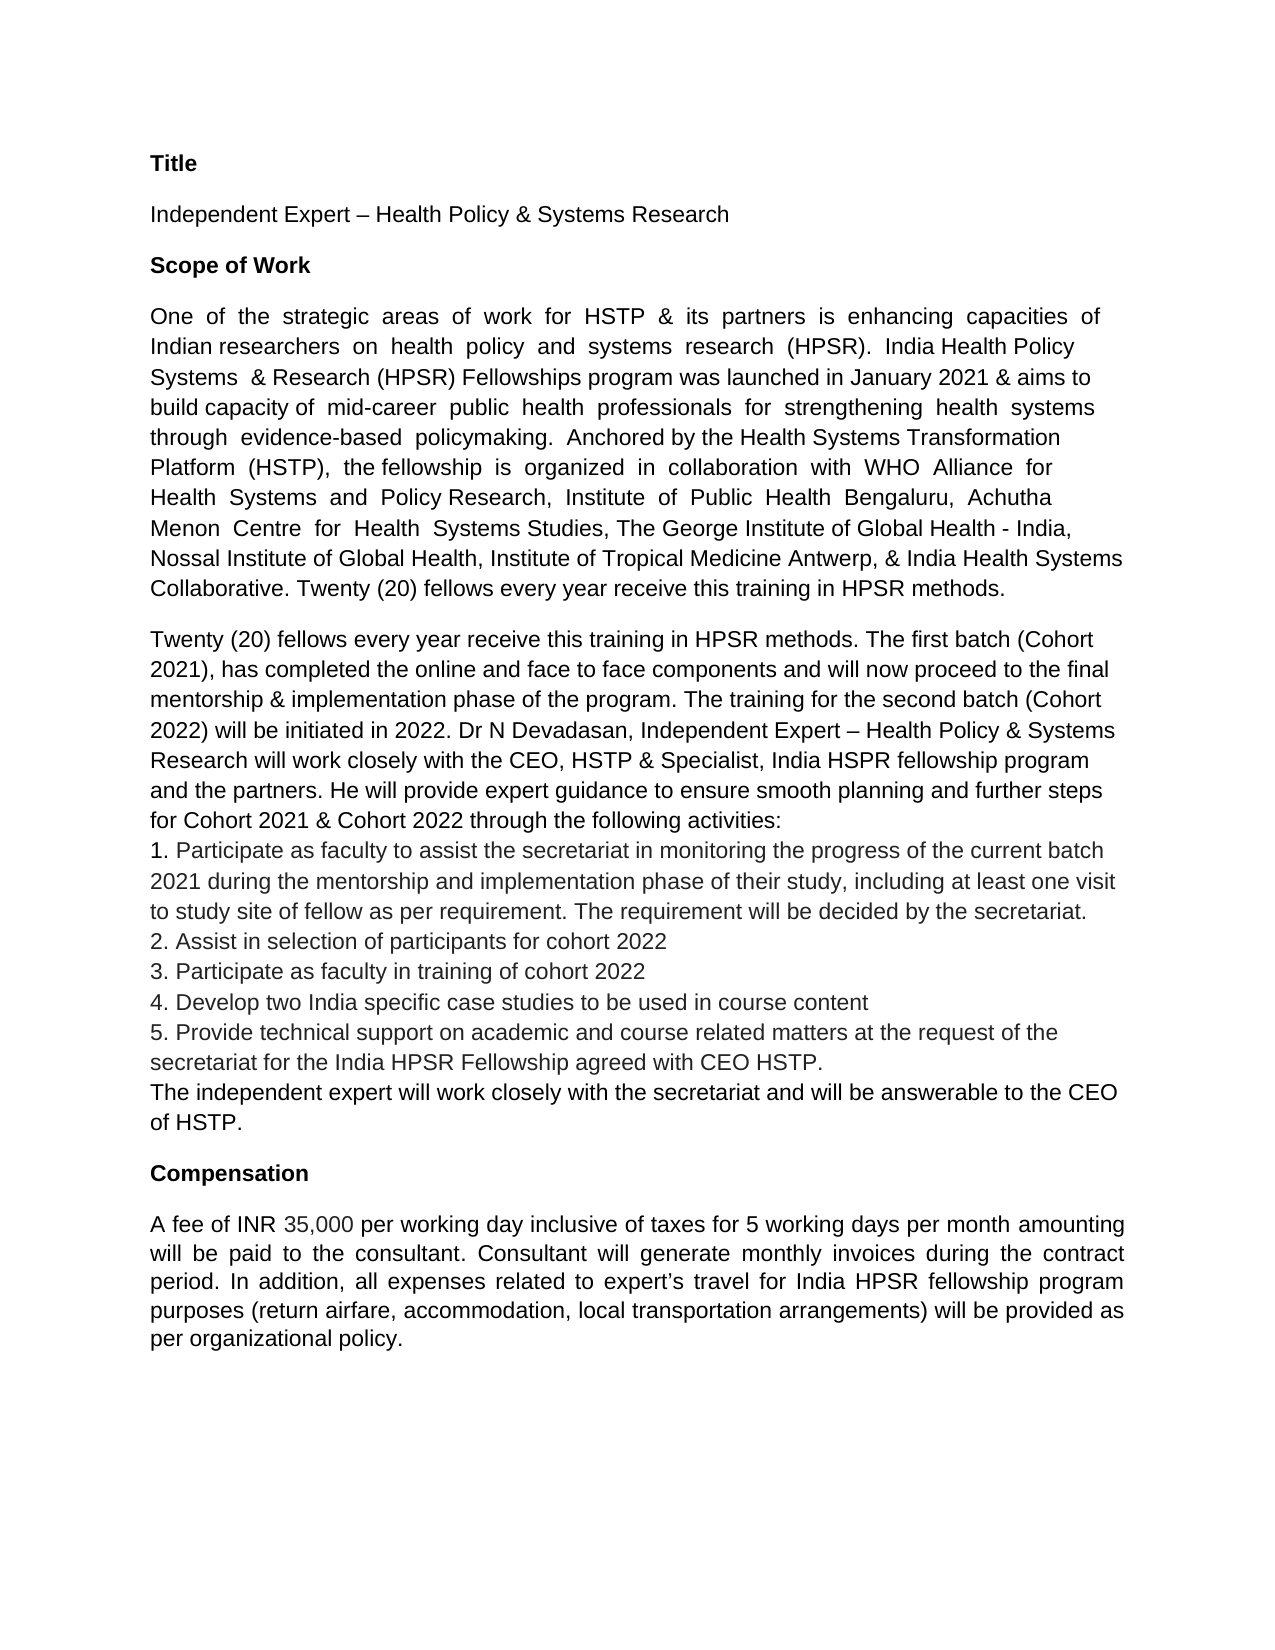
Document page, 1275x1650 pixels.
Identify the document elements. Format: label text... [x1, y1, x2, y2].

text The independent expert will work closely with the secretariat and will be answerable to the CEO of HSTP. [150, 1079, 1125, 1136]
list A fee of INR 35,000 per working day inclusive of taxes for 5 working days per month amounting will be paid to the consultant. Consultant will generate monthly invoices during the contract period. In addition, all expenses related to expert’s travel for India HPSR fellowship program purposes (return airfare, accommodation, local transportation arrangements) will be provided as per organizational policy. [150, 1211, 1125, 1352]
text Title [150, 150, 1125, 176]
text 1. Participate as faculty to assist the secretariat in monitoring the progress of the current batch 2021 during the mentorship and implementation phase of their study, including at least one visit to study site of fellow as per requirement. The requirement will be decided by the secretariat. [150, 837, 1125, 924]
text Independent Expert – Health Policy & Systems Research [150, 201, 1125, 227]
text One of the strategic areas of work for HSTP & its partners is enhancing capacities of Indian researchers on health policy and systems research (HPSR). India Health Policy Systems & Research (HPSR) Fellowships program was launched in January 2021 & aims to build capacity of mid-career public health professionals for strengthening health systems through evidence-based policymaking. Anchored by the Health Systems Transformation Platform (HSTP), the fellowship is organized in collaboration with WHO Alliance for Health Systems and Policy Research, Institute of Public Health Bengaluru, Achutha Menon Centre for Health Systems Studies, The George Institute of Global Health - India, Nossal Institute of Global Health, Institute of Tropical Medicine Antwerp, & India Health Systems Collaborative. Twenty (20) fellows every year receive this training in HPSR methods. [150, 303, 1125, 601]
text 2. Assist in selection of participants for cohort 2022 [150, 928, 1125, 954]
text Compensation [150, 1160, 1125, 1187]
text Twenty (20) fellows every year receive this training in HPSR methods. The first batch (Cohort 2021), has completed the online and face to face components and will now proceed to the final mentorship & implementation phase of the program. The training for the second batch (Cohort 2022) will be initiated in 2022. Dr N Devadasan, Independent Expert – Health Policy & Systems Research will work closely with the CEO, HSTP & Specialist, India HSPR fellowship program and the partners. He will provide expert guidance to ensure smooth planning and further steps for Cohort 2021 & Cohort 2022 through the following activities: [150, 626, 1125, 834]
text Scope of Work [150, 252, 1125, 278]
text 4. Develop two India specific case studies to be used in course content [150, 988, 1125, 1015]
text 3. Participate as faculty in training of cohort 2022 [150, 958, 1125, 985]
text 5. Provide technical support on academic and course related matters at the request of the secretariat for the India HPSR Fellowship agreed with CEO HSTP. [150, 1019, 1125, 1075]
